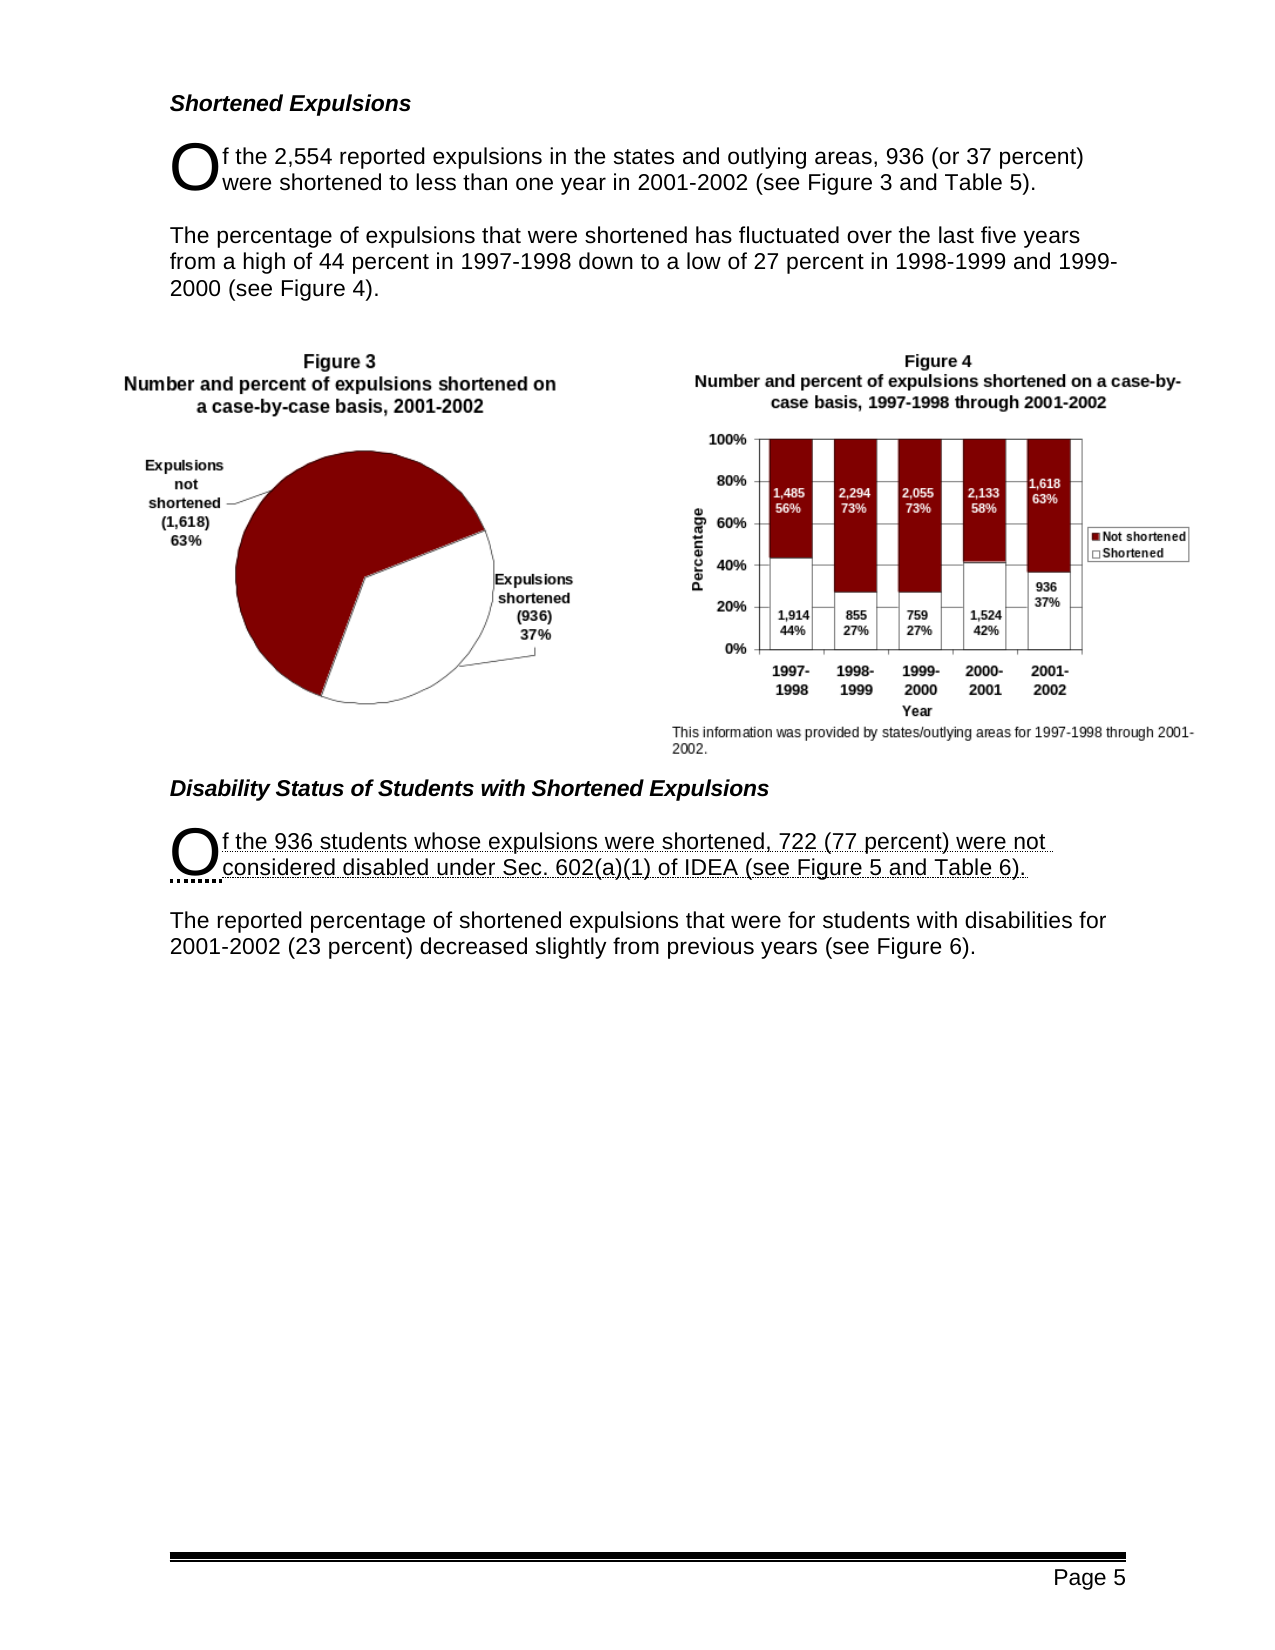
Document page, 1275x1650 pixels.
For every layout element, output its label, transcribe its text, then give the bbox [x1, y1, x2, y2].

text f the 2,554 reported expulsions in the states and outlying areas, 936 (or 37 percent) were shortened to less than one year in 2001-2002 (see Figure 3 and Table 5). [169, 143, 1125, 195]
text The reported percentage of shortened expulsions that were for students with disabilities for 2001-2002 (23 percent) decreased slightly from previous years (see Figure 6). [169, 907, 1125, 960]
subtitle Disability Status of Students with Shortened Expulsions [169, 380, 1125, 802]
text The percentage of expulsions that were shortened has fluctuated over the last five years from a high of 44 percent in 1997-1998 down to a low of 27 percent in 1998-1999 and 1999-2000 (see Figure 4). [169, 222, 1125, 301]
text f the 936 students whose expulsions were shortened, 722 (77 percent) were not considered disabled under Sec. 602(a)(1) of IDEA (see Figure 5 and Table 6). [169, 828, 1125, 881]
text Shortened Expulsions [169, 90, 1125, 116]
